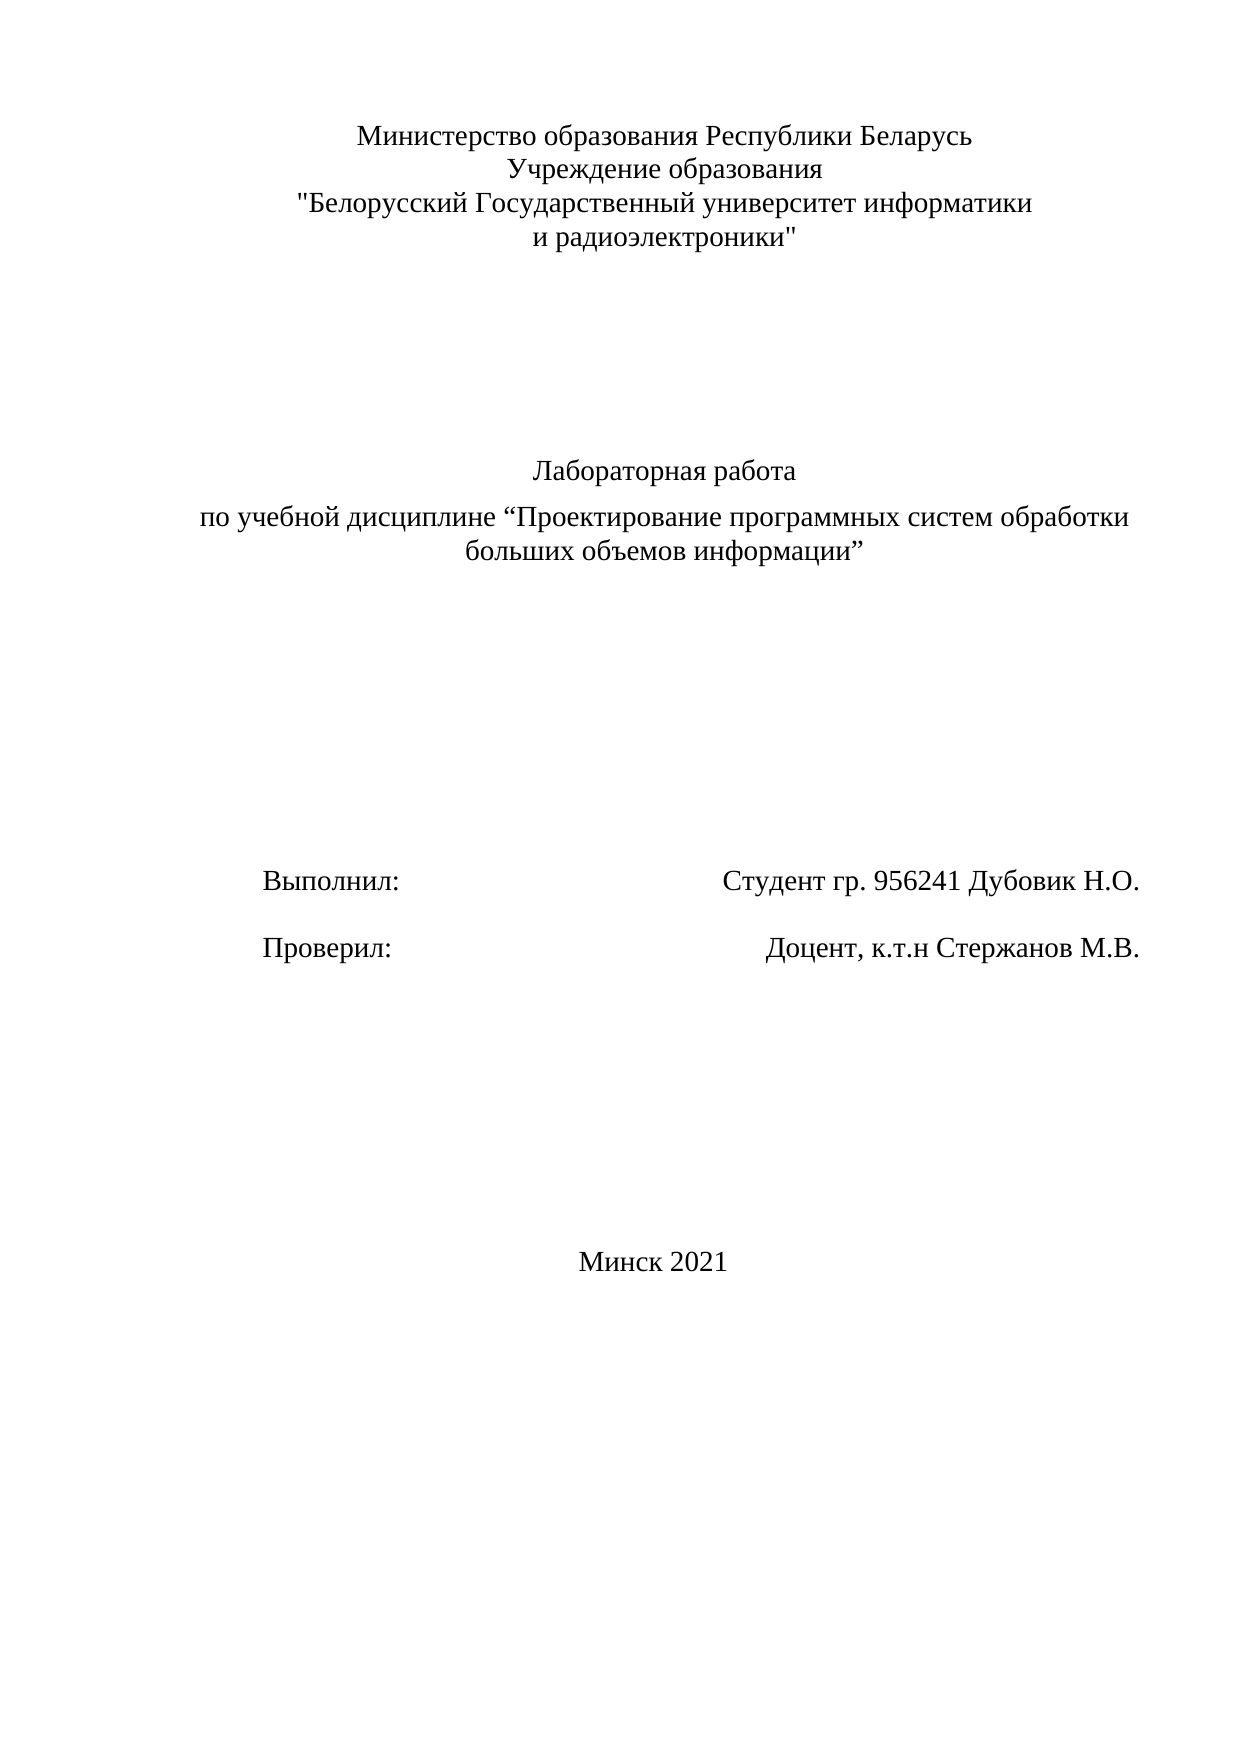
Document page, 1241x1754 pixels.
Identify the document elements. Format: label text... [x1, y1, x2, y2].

table_header Студент гр. 956241 Дубовик Н.О. Доцент, к.т.н Стержанов М.В. [664, 863, 1151, 964]
text Учреждение образования [177, 152, 1152, 185]
text Министерство образования Республики Беларусь [177, 118, 1152, 152]
text Лабораторная работа [177, 453, 1152, 487]
text "Белорусский Государственный университет информатики [177, 185, 1152, 219]
table_header Выполнил: Проверил: [177, 863, 664, 964]
text и радиоэлектроники" [177, 219, 1152, 252]
text по учебной дисциплине “Проектирование программных систем обработки больших объемов информации” [177, 499, 1152, 567]
text Минск 2021 [177, 1244, 1152, 1277]
